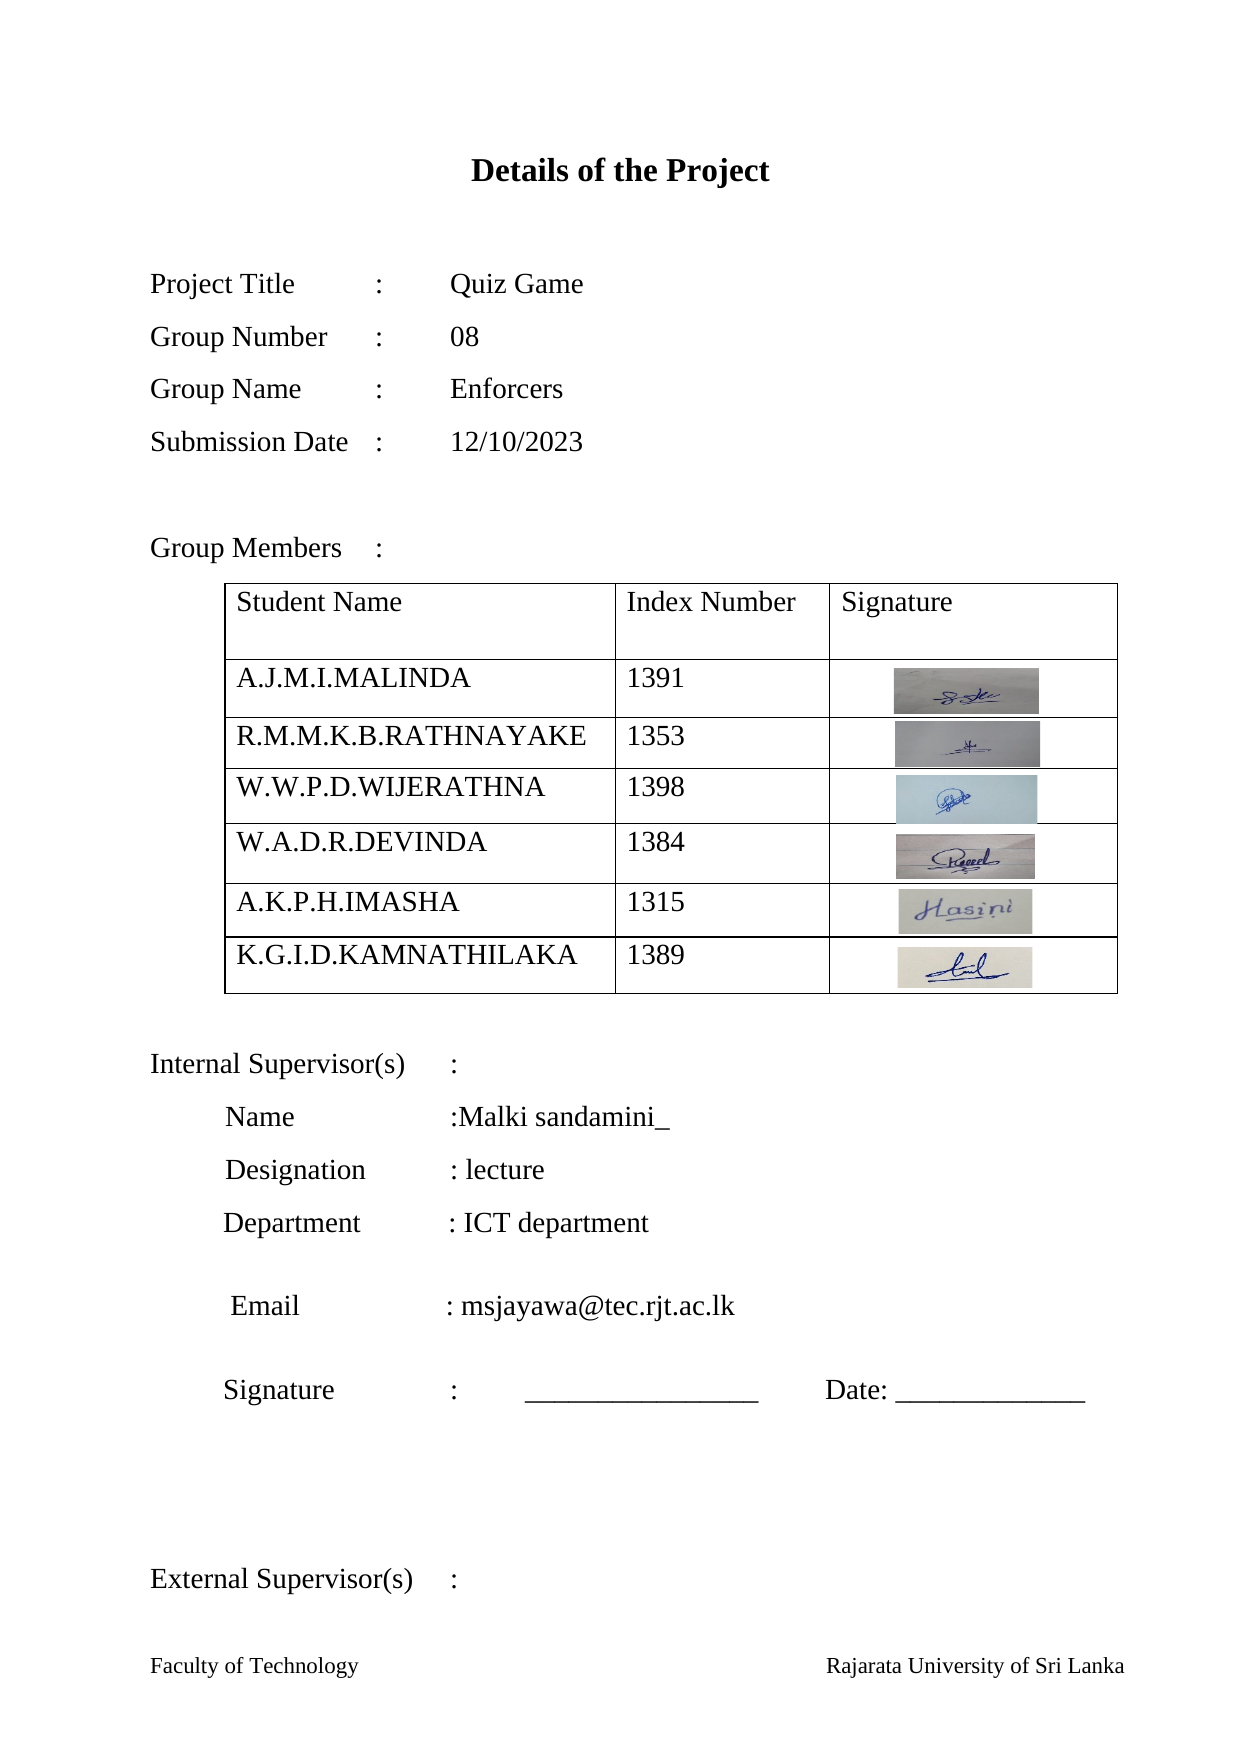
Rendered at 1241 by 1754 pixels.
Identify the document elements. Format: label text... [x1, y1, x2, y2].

text External Supervisor(s) : [150, 1562, 1090, 1595]
picture [896, 834, 1035, 879]
text Group Members : [150, 530, 1090, 564]
text Internal Supervisor(s) : [150, 1046, 1090, 1080]
text Designation : lecture [225, 1152, 1090, 1186]
table_cell [830, 824, 1117, 883]
text Submission Date : 12/10/2023 [150, 424, 1090, 458]
text Group Number : 08 [150, 319, 1090, 352]
picture [893, 668, 1039, 714]
table_cell A.J.M.I.MALINDA [226, 660, 615, 717]
table_cell 1398 [616, 769, 829, 823]
table_cell [830, 769, 1117, 823]
text Email : msjayawa@tec.rjt.ac.lk [150, 1288, 1090, 1322]
table_cell 1391 [616, 660, 829, 717]
table_header Student Name [226, 584, 615, 659]
table_cell [830, 938, 1117, 992]
table_cell [830, 884, 1117, 936]
table_cell W.A.D.R.DEVINDA [226, 824, 615, 883]
table_cell R.M.M.K.B.RATHNAYAKE [226, 718, 615, 768]
text Group Name : Enforcers [150, 372, 1090, 405]
text Details of the Project [150, 150, 1090, 188]
text Name :Malki sandamini_ [225, 1099, 1090, 1133]
table_cell 1353 [616, 718, 829, 768]
table_cell [830, 718, 1117, 768]
table_cell K.G.I.D.KAMNATHILAKA [226, 938, 615, 992]
table_header Signature [830, 584, 1117, 659]
table_cell 1384 [616, 824, 829, 883]
picture [898, 889, 1033, 934]
table_cell 1315 [616, 884, 829, 936]
text Project Title : Quiz Game [150, 266, 1090, 299]
text Signature : ________________ Date: _____________ [150, 1372, 1090, 1406]
picture [896, 775, 1038, 824]
picture [895, 721, 1041, 767]
table_cell A.K.P.H.IMASHA [226, 884, 615, 936]
table_header Index Number [616, 584, 829, 659]
table_cell 1389 [616, 938, 829, 992]
picture [897, 947, 1033, 988]
table_cell W.W.P.D.WIJERATHNA [226, 769, 615, 823]
table_cell [830, 660, 1117, 717]
text Department : ICT department [150, 1205, 1090, 1238]
